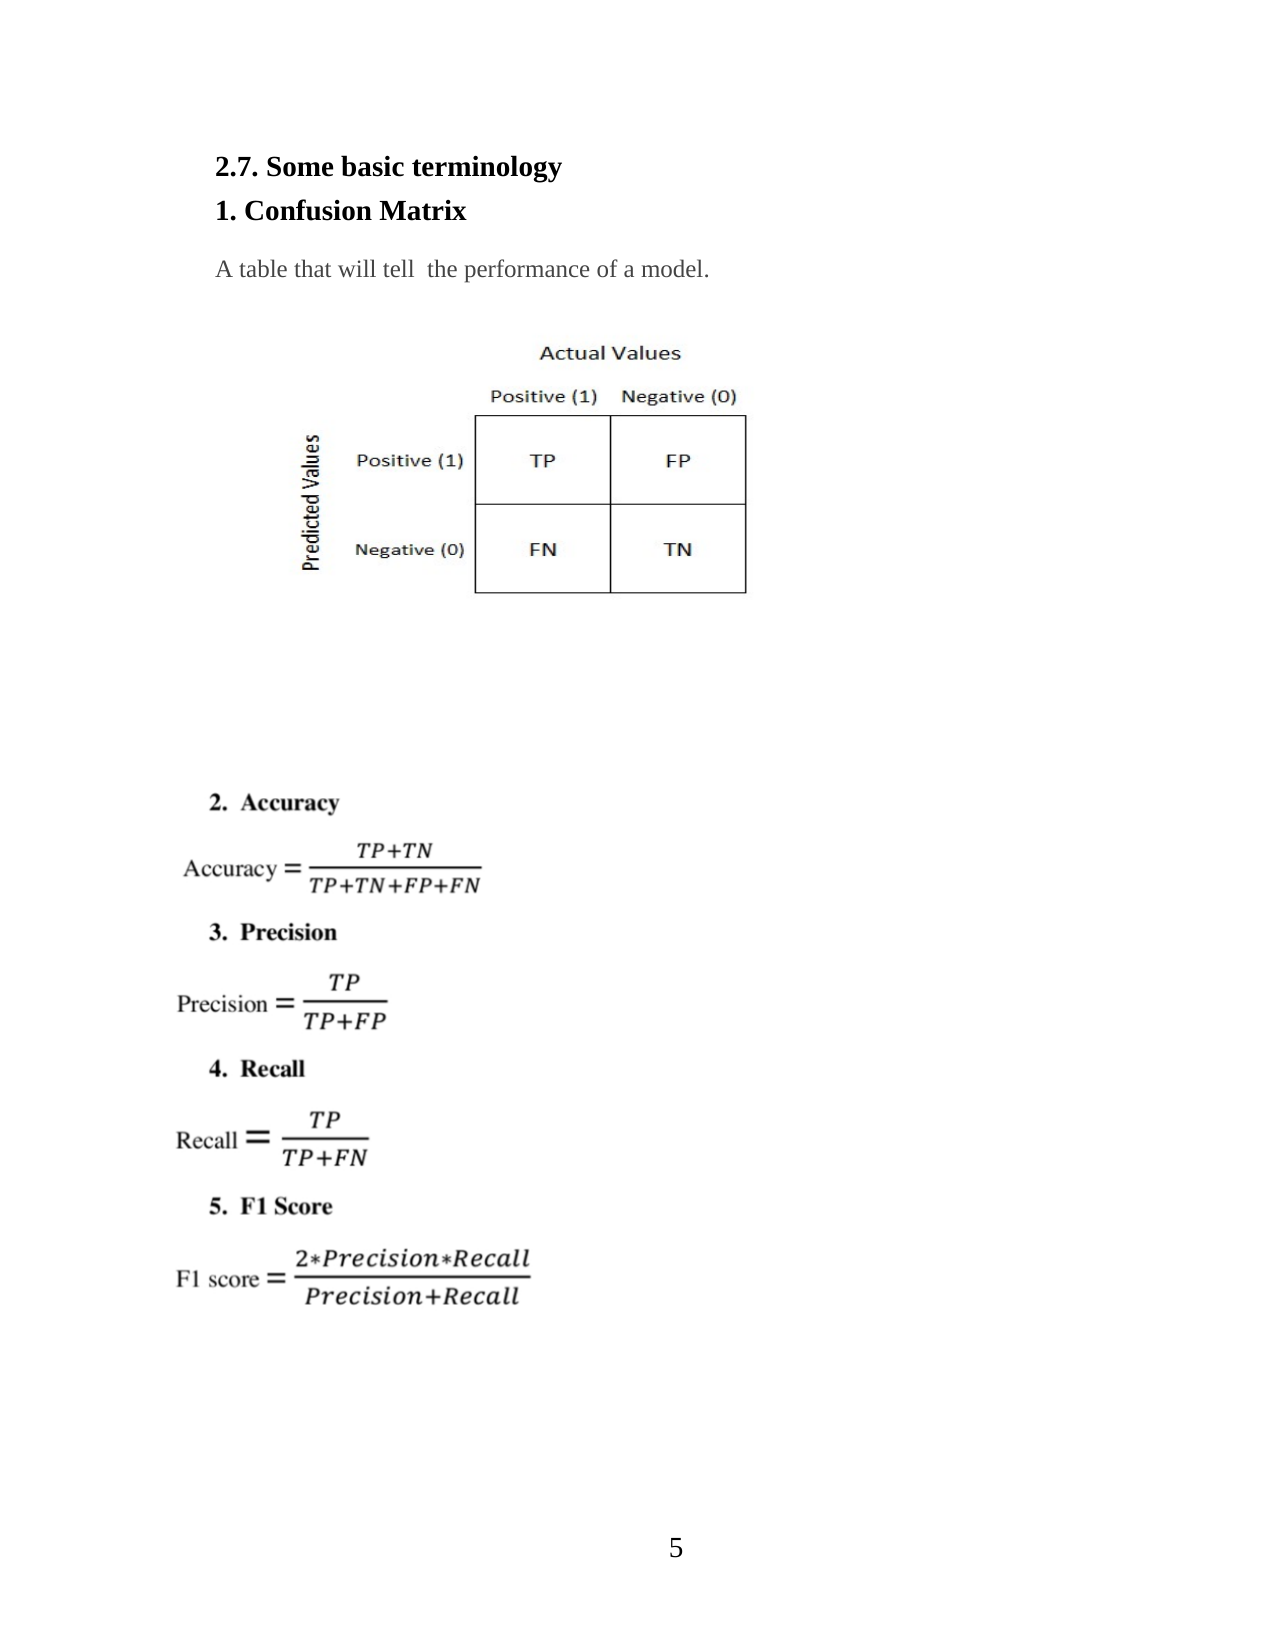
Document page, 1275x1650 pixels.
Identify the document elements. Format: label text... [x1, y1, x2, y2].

text A table that will tell the performance of a model. [142, 254, 1211, 283]
picture [268, 318, 758, 603]
text 1. Confusion Matrix [142, 193, 1211, 226]
subtitle 2.7. Some basic terminology [141, 149, 1211, 183]
